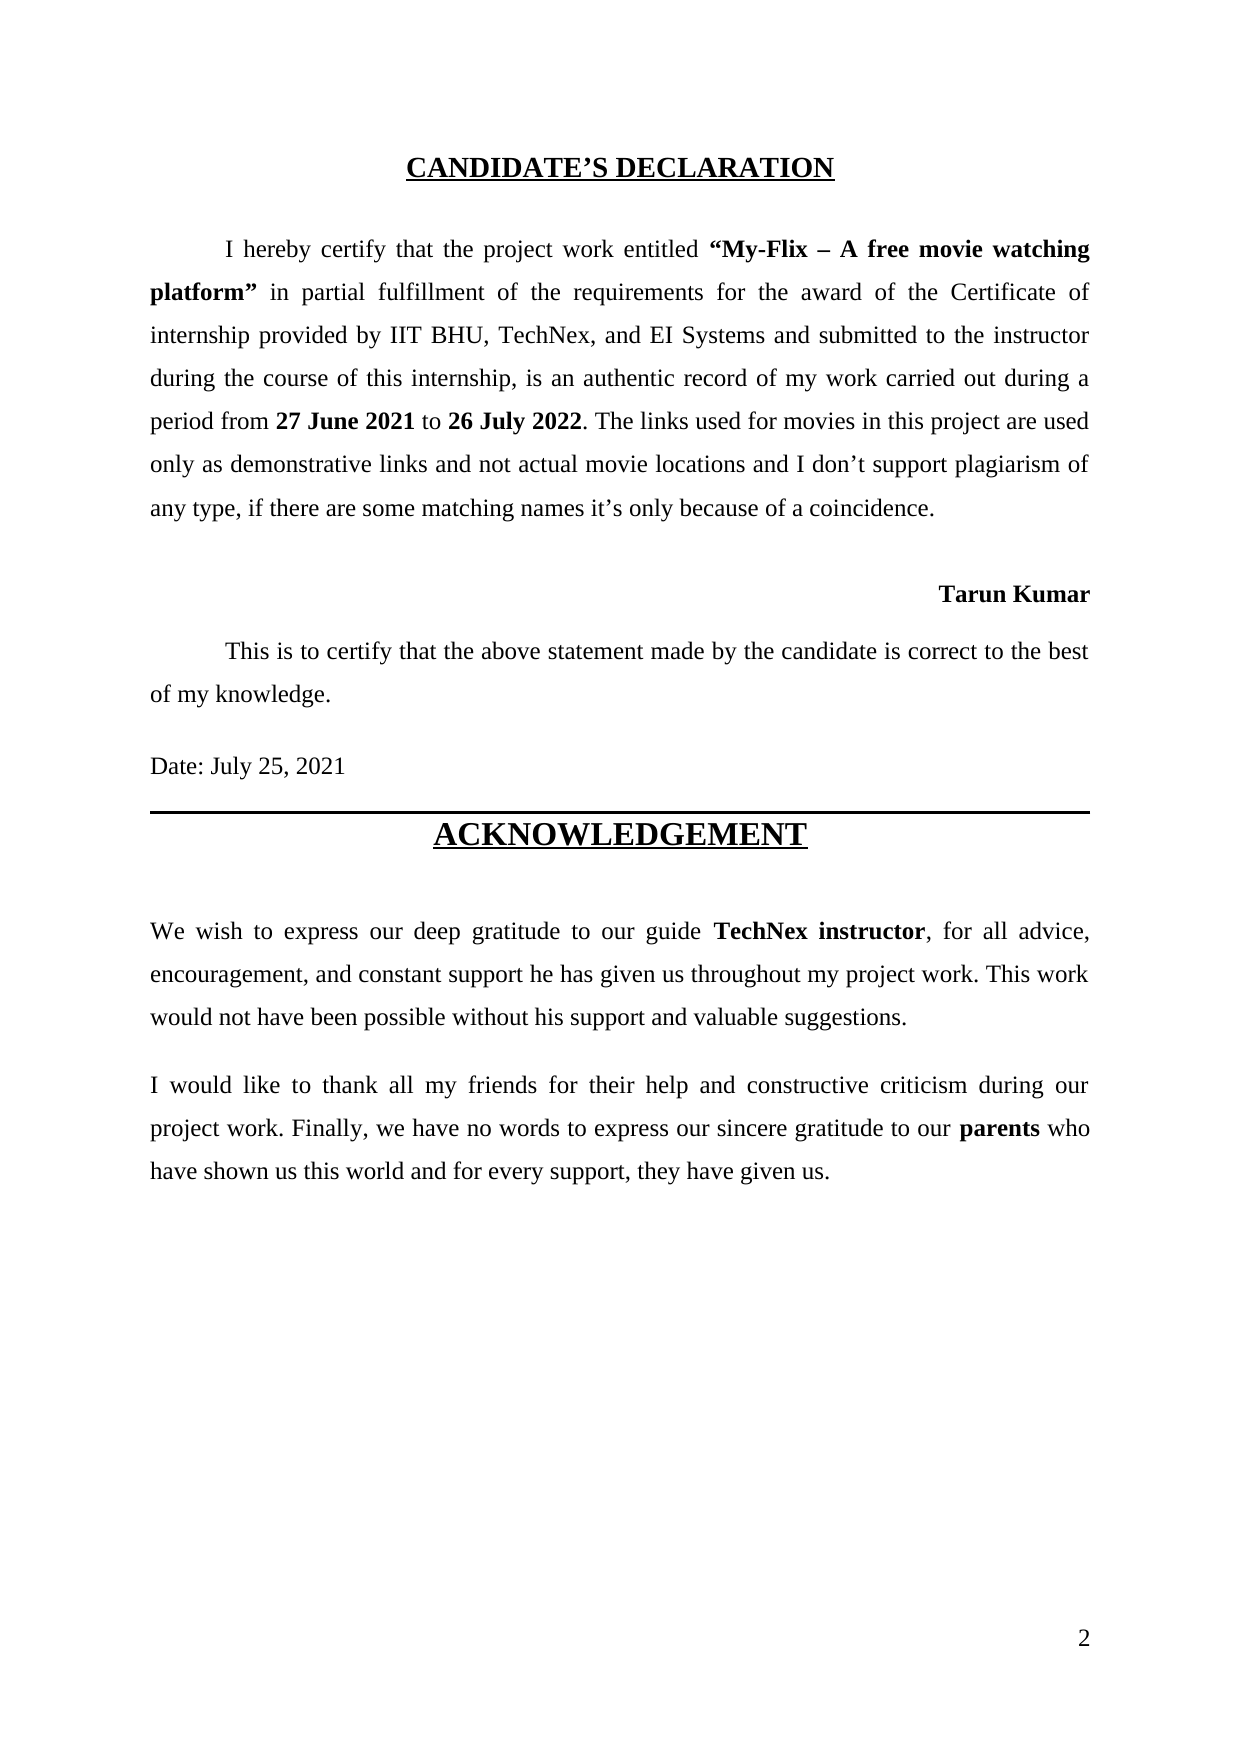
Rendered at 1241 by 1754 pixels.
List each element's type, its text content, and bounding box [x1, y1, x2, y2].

text This is to certify that the above statement made by the candidate is correct to the best of my knowledge. [150, 636, 1090, 708]
text Tarun Kumar [150, 579, 1090, 608]
text ACKNOWLEDGEMENT [150, 814, 1090, 852]
text We wish to express our deep gratitude to our guide TechNex instructor, for all advice, encouragement, and constant support he has given us throughout my project work. This work would not have been possible without his support and valuable suggestions. [150, 916, 1090, 1031]
text I hereby certify that the project work entitled “My-Flix – A free movie watching platform” in partial fulfillment of the requirements for the award of the Certificate of internship provided by IIT BHU, TechNex, and EI Systems and submitted to the instructor during the course of this internship, is an authentic record of my work carried out during a period from 27 June 2021 to 26 July 2022. The links used for movies in this project are used only as demonstrative links and not actual movie locations and I don’t support plagiarism of any type, if there are some matching names it’s only because of a coincidence. [150, 234, 1090, 521]
text I would like to thank all my friends for their help and constructive criticism during our project work. Finally, we have no words to express our sincere gratitude to our parents who have shown us this world and for every support, they have given us. [150, 1070, 1090, 1185]
text CANDIDATE’S DECLARATION [150, 150, 1090, 183]
text Date: July 25, 2021 [150, 751, 1090, 780]
